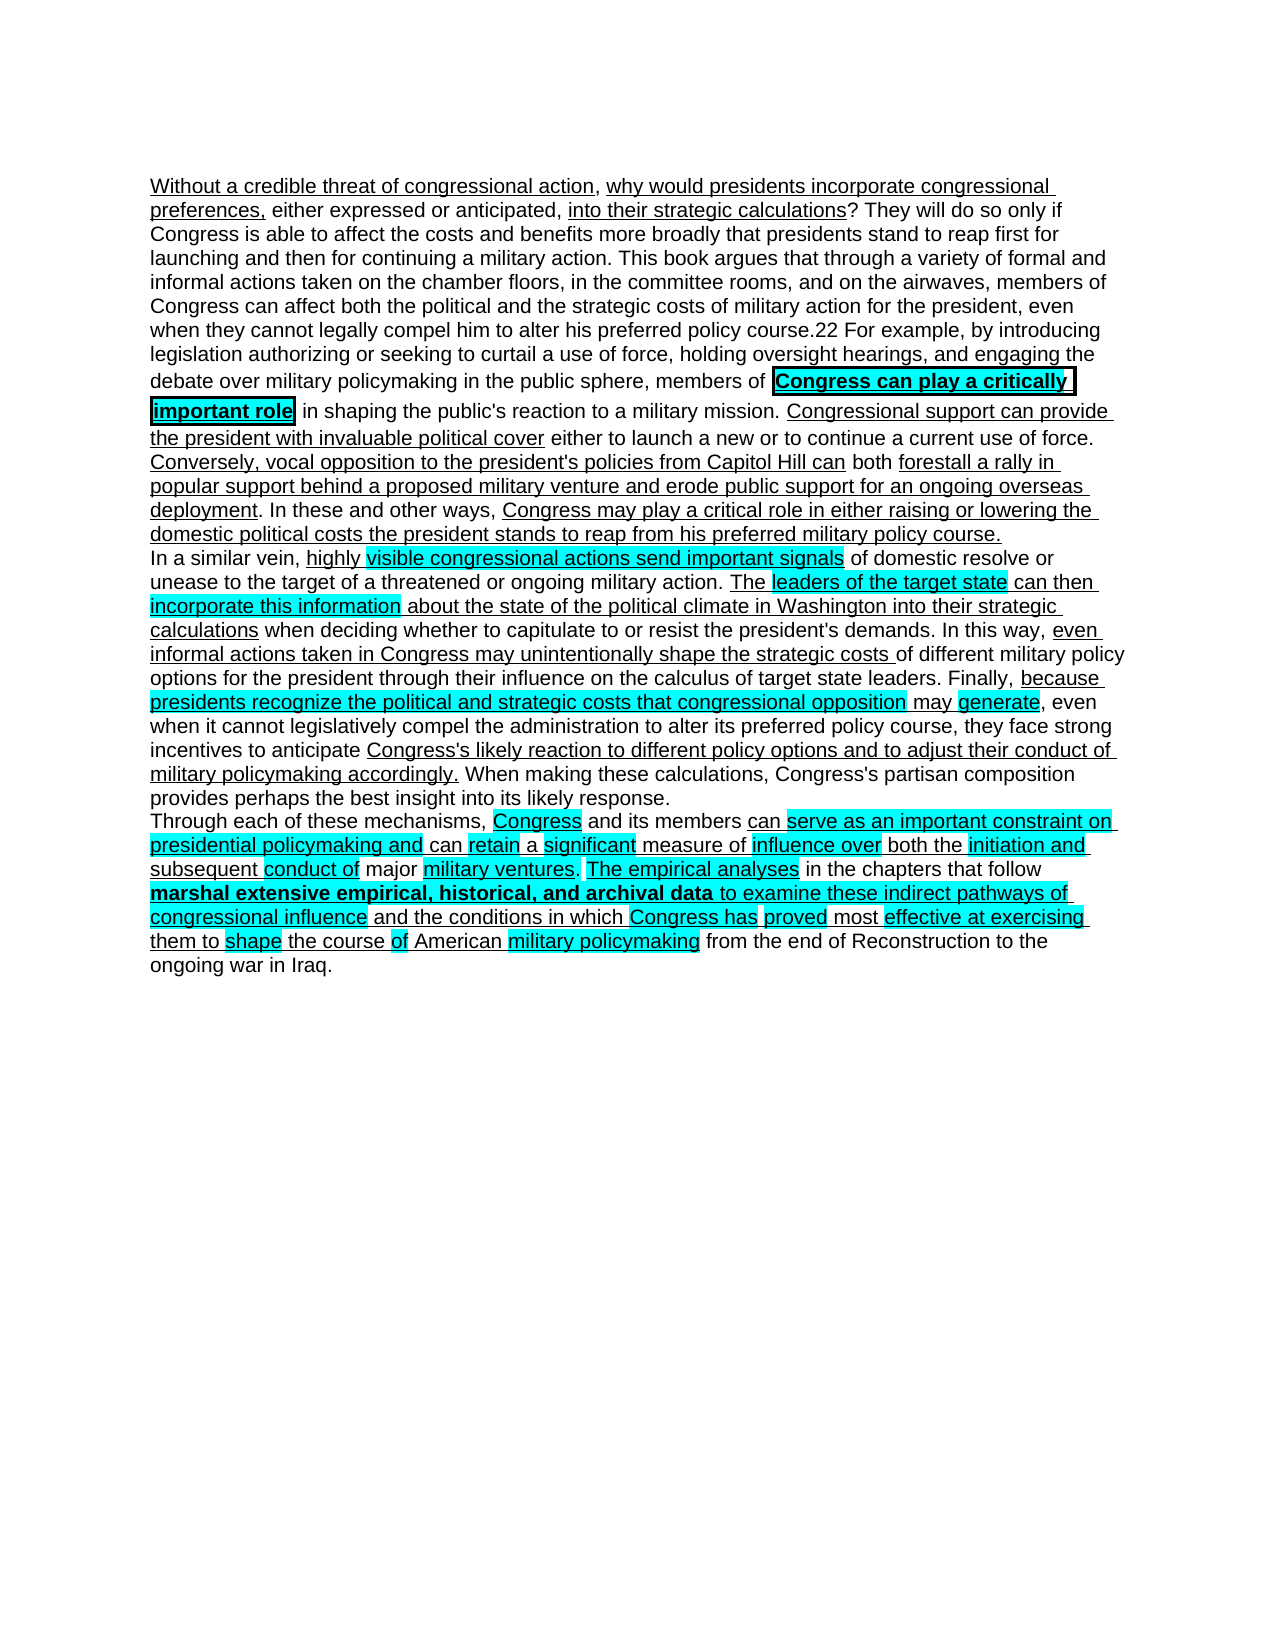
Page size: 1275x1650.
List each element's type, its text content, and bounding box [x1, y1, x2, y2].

text Through each of these mechanisms, Congress and its members can serve as an important constraint on presidential policymaking and can retain a significant measure of influence over both the initiation and subsequent conduct of major military ventures. The empirical analyses in the chapters that follow marshal extensive empirical, historical, and archival data to examine these indirect pathways of congressional influence and the conditions in which Congress has proved most effective at exercising them to shape the course of American military policymaking from the end of Reconstruction to the ongoing war in Iraq. [150, 809, 1125, 977]
text Without a credible threat of congressional action, why would presidents incorporate congressional preferences, either expressed or anticipated, into their strategic calculations? They will do so only if Congress is able to affect the costs and benefits more broadly that presidents stand to reap first for launching and then for continuing a military action. This book argues that through a variety of formal and informal actions taken on the chamber floors, in the committee rooms, and on the airwaves, members of Congress can affect both the political and the strategic costs of military action for the president, even when they cannot legally compel him to alter his preferred policy course.22 For example, by introducing legislation authorizing or seeking to curtail a use of force, holding oversight hearings, and engaging the debate over military policymaking in the public sphere, members of Congress can play a critically important role in shaping the public's reaction to a military mission. Congressional support can provide the president with invaluable political cover either to launch a new or to continue a current use of force. Conversely, vocal opposition to the president's policies from Capitol Hill can both forestall a rally in popular support behind a proposed military venture and erode public support for an ongoing overseas deployment. In these and other ways, Congress may play a critical role in either raising or lowering the domestic political costs the president stands to reap from his preferred military policy course. [150, 174, 1125, 546]
text In a similar vein, highly visible congressional actions send important signals of domestic resolve or unease to the target of a threatened or ongoing military action. The leaders of the target state can then incorporate this information about the state of the political climate in Washington into their strategic calculations when deciding whether to capitulate to or resist the president's demands. In this way, even informal actions taken in Congress may unintentionally shape the strategic costs of different military policy options for the president through their influence on the calculus of target state leaders. Finally, because presidents recognize the political and strategic costs that congressional opposition may generate, even when it cannot legislatively compel the administration to alter its preferred policy course, they face strong incentives to anticipate Congress's likely reaction to different policy options and to adjust their conduct of military policymaking accordingly. When making these calculations, Congress's partisan composition provides perhaps the best insight into its likely response. [150, 546, 1125, 809]
